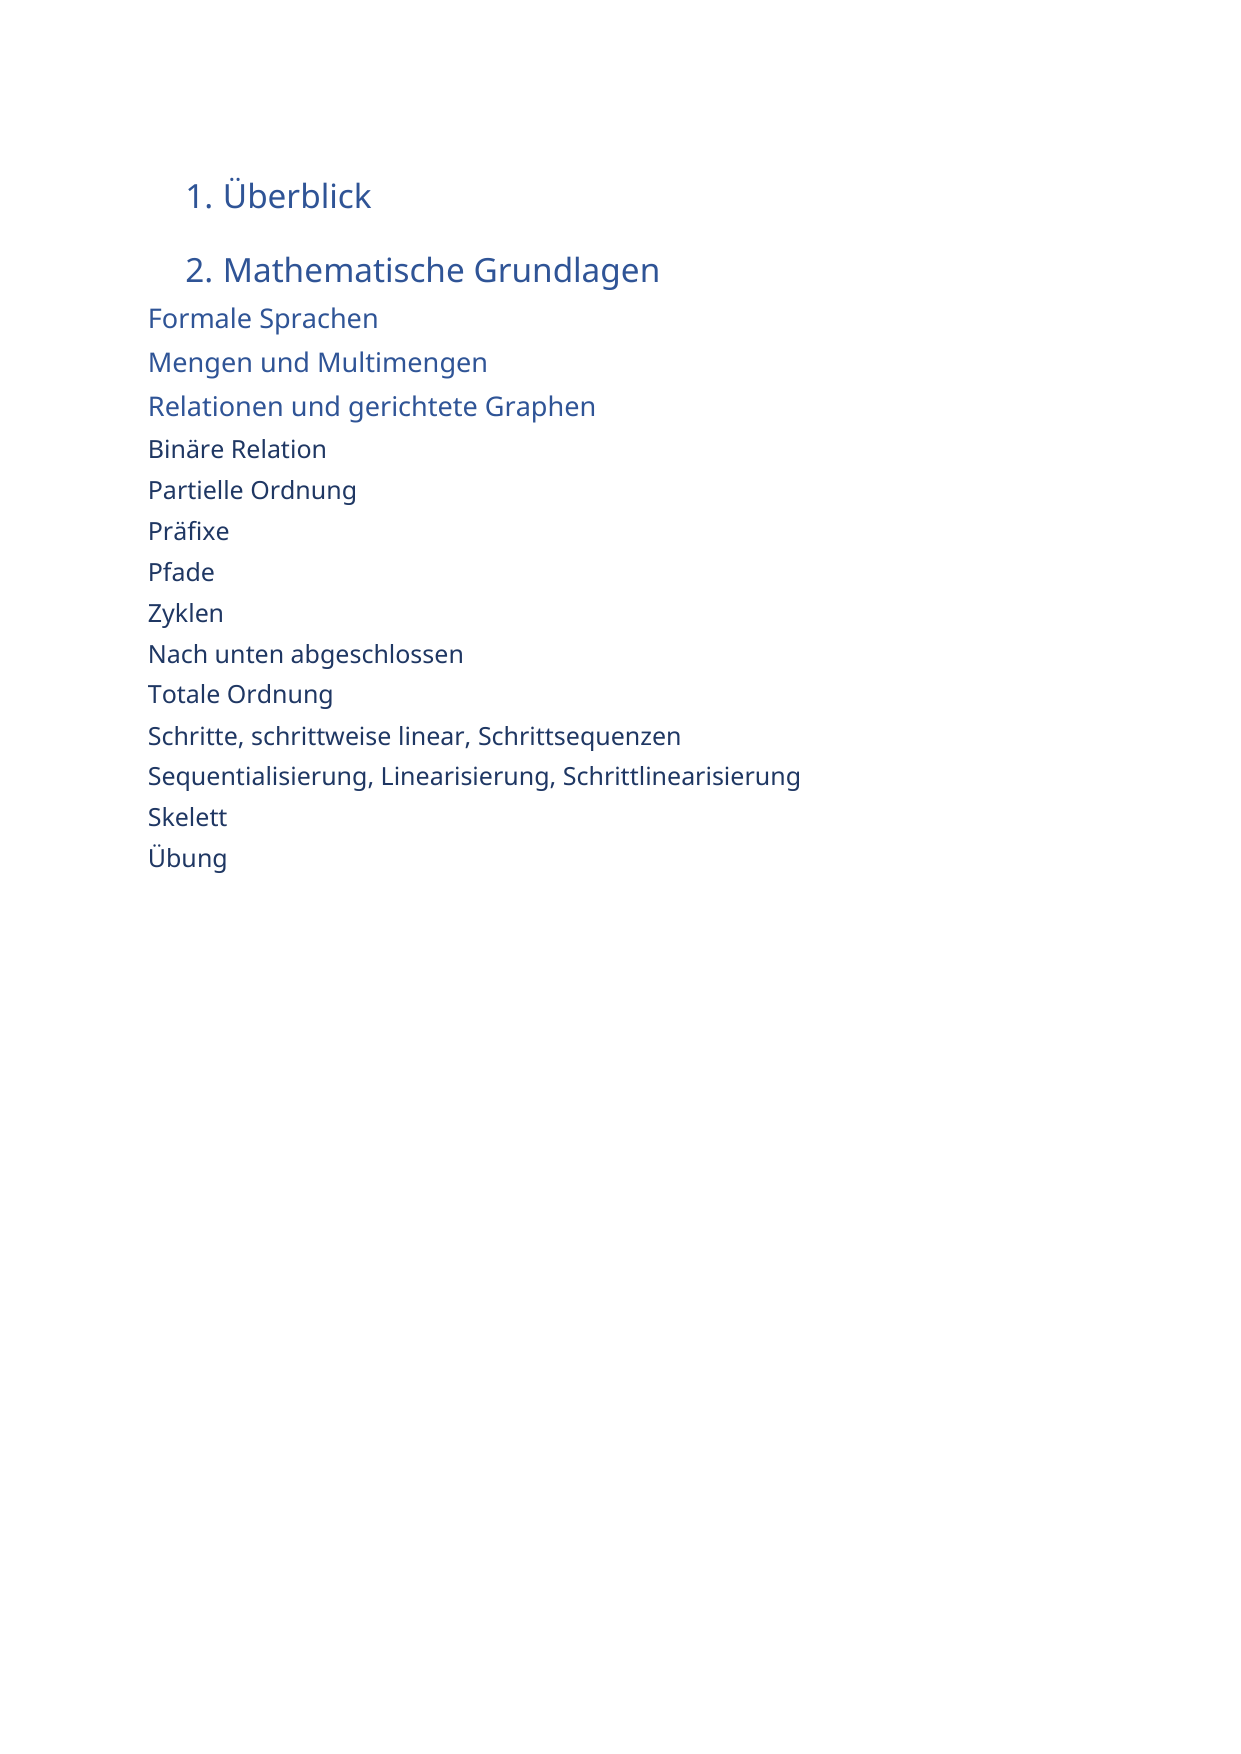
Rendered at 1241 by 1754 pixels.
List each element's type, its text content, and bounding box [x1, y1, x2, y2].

subtitle Präfixe [148, 513, 1093, 547]
subtitle Zyklen [148, 595, 1093, 629]
subtitle Überblick [185, 173, 1093, 218]
subtitle Mengen und Multimengen [148, 344, 1093, 381]
subtitle Nach unten abgeschlossen [148, 636, 1093, 670]
subtitle Binäre Relation [148, 432, 1093, 466]
subtitle Partielle Ordnung [148, 472, 1093, 507]
subtitle Formale Sprachen [148, 300, 1093, 337]
subtitle Mathematische Grundlagen [185, 247, 1093, 292]
subtitle Totale Ordnung [148, 677, 1093, 711]
subtitle Schritte, schrittweise linear, Schrittsequenzen [148, 718, 1093, 752]
subtitle Skelett [148, 800, 1093, 834]
subtitle Pfade [148, 554, 1093, 588]
subtitle Relationen und gerichtete Graphen [148, 388, 1093, 424]
subtitle Sequentialisierung, Linearisierung, Schrittlinearisierung [148, 759, 1093, 793]
subtitle Übung [148, 841, 1093, 875]
